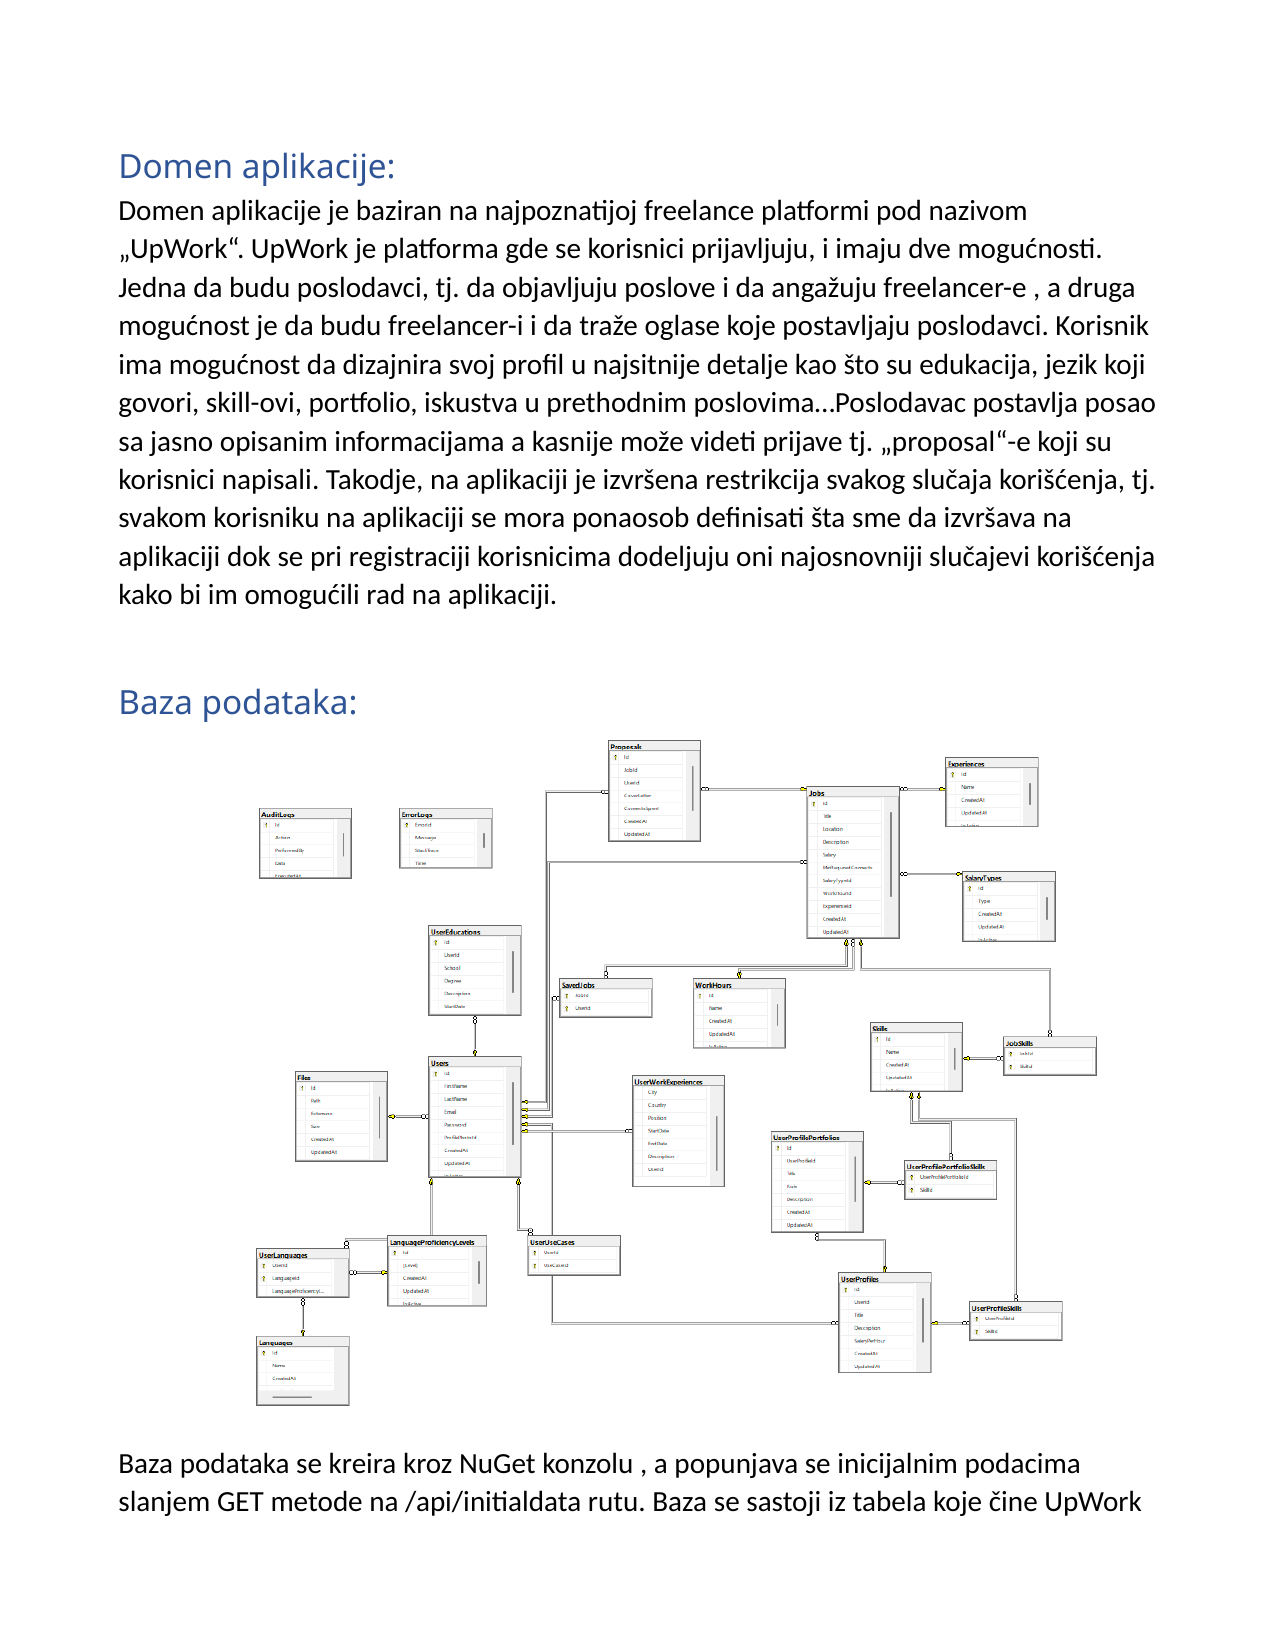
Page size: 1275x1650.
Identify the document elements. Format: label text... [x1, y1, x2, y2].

text Baza podataka: [118, 678, 1157, 726]
picture [118, 726, 1157, 1426]
text Domen aplikacije je baziran na najpoznatijoj freelance platformi pod nazivom „UpWork“. UpWork je platforma gde se korisnici prijavljuju, i imaju dve mogućnosti. Jedna da budu poslodavci, tj. da objavljuju poslove i da angažuju freelancer-e , a druga mogućnost je da budu freelancer-i i da traže oglase koje postavljaju poslodavci. Korisnik ima mogućnost da dizajnira svoj profil u najsitnije detalje kao što su edukacija, jezik koji govori, skill-ovi, portfolio, iskustva u prethodnim poslovima…Poslodavac postavlja posao sa jasno opisanim informacijama a kasnije može videti prijave tj. „proposal“-e koji su korisnici napisali. Takodje, na aplikaciji je izvršena restrikcija svakog slučaja korišćenja, tj. svakom korisniku na aplikaciji se mora ponaosob definisati šta sme da izvršava na aplikaciji dok se pri registraciji korisnicima dodeljuju oni najosnovniji slučajevi korišćenja kako bi im omogućili rad na aplikaciji. [118, 192, 1157, 612]
subtitle Domen aplikacije: [118, 143, 1157, 188]
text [118, 1445, 1157, 1519]
